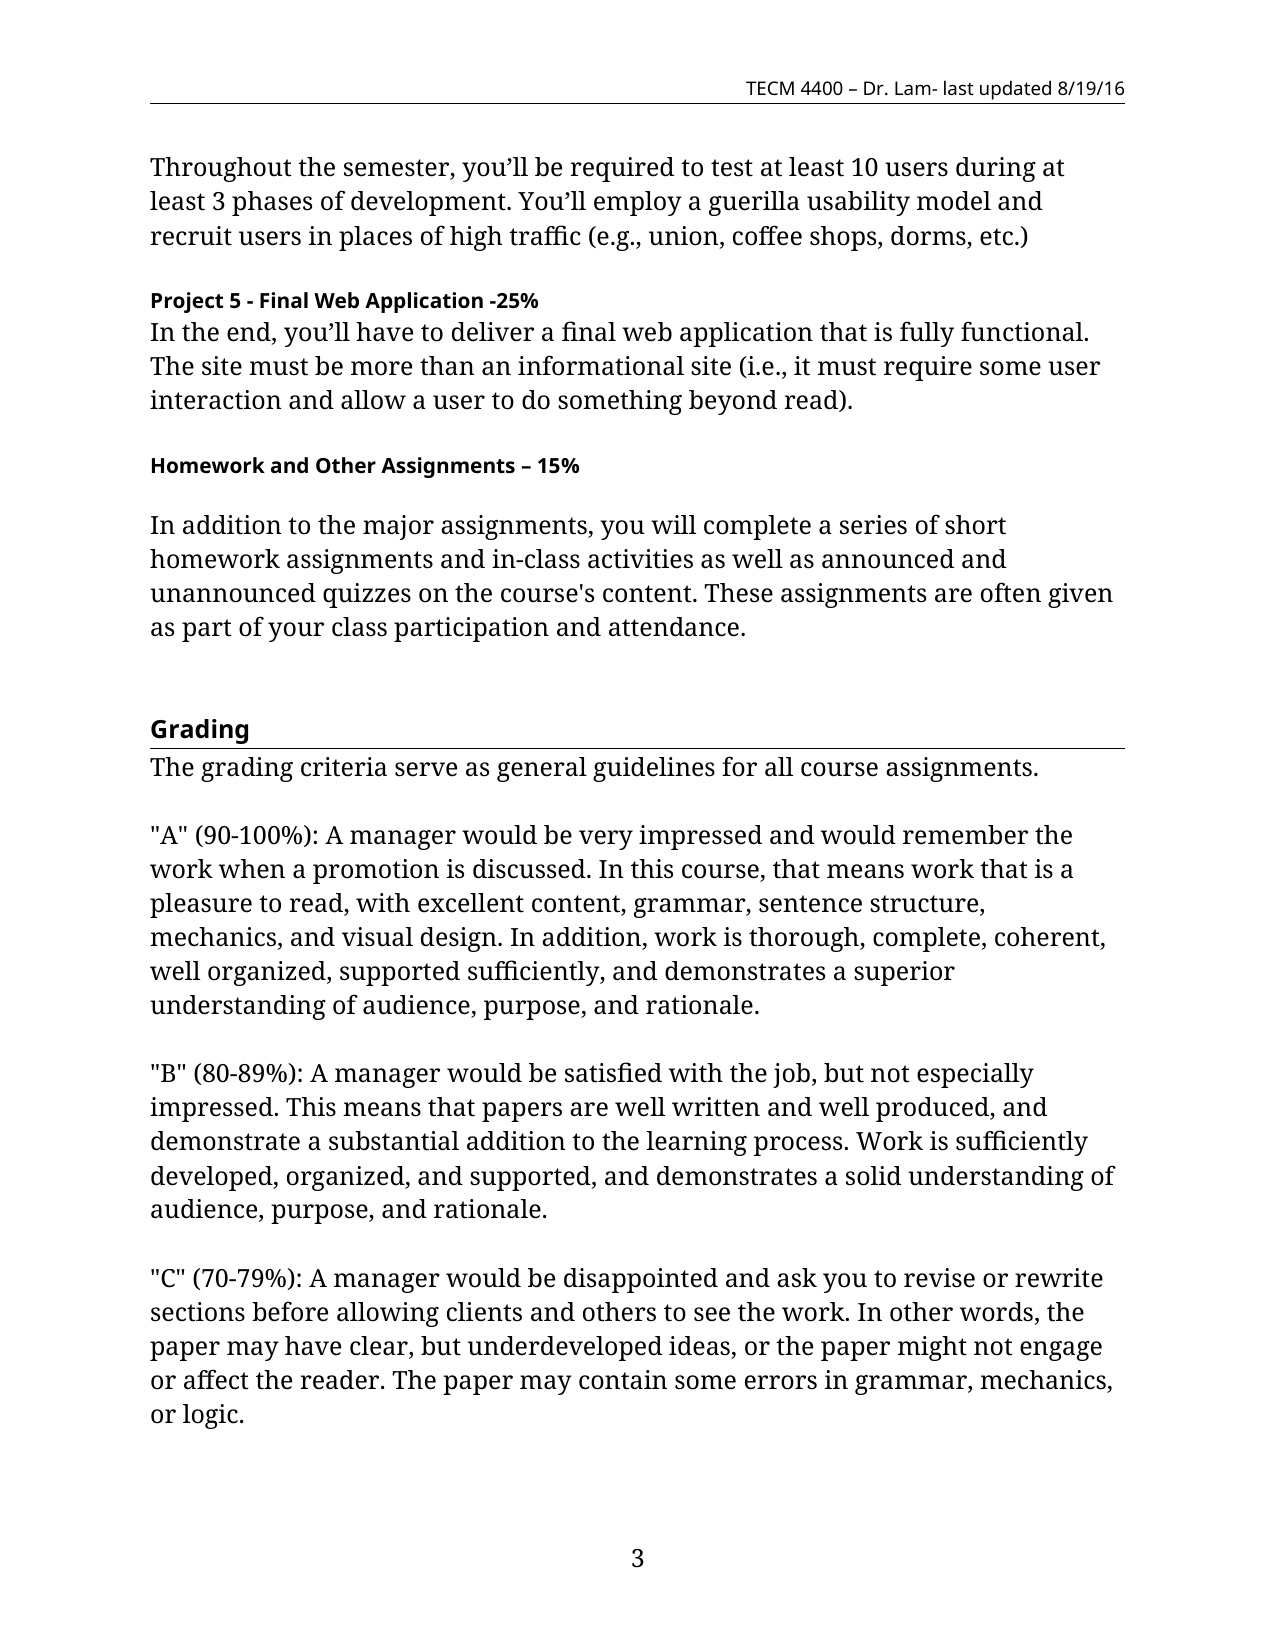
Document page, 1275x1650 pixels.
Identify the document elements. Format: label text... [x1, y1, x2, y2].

text The grading criteria serve as general guidelines for all course assignments. [150, 749, 1125, 783]
text "C" (70-79%): A manager would be disappointed and ask you to revise or rewrite sections before allowing clients and others to see the work. In other words, the paper may have clear, but underdeveloped ideas, or the paper might not engage or affect the reader. The paper may contain some errors in grammar, mechanics, or logic. [150, 1260, 1125, 1431]
subtitle Project 5 - Final Web Application -25% [150, 286, 1125, 315]
text In the end, you’ll have to deliver a final web application that is fully functional. The site must be more than an informational site (i.e., it must require some user interaction and allow a user to do something beyond read). [150, 315, 1125, 417]
text "A" (90-100%): A manager would be very impressed and would remember the work when a promotion is discussed. In this course, that means work that is a pleasure to read, with excellent content, grammar, sentence structure, mechanics, and visual design. In addition, work is thorough, complete, coherent, well organized, supported sufficiently, and demonstrates a superior understanding of audience, purpose, and rationale. [150, 817, 1125, 1022]
subtitle Grading [150, 712, 1125, 748]
subtitle Throughout the semester, you’ll be required to test at least 10 users during at least 3 phases of development. You’ll employ a guerilla usability model and recruit users in places of high traffic (e.g., union, coffee shops, dorms, etc.) [150, 150, 1125, 252]
text "B" (80-89%): A manager would be satisfied with the job, but not especially impressed. This means that papers are well written and well produced, and demonstrate a substantial addition to the learning process. Work is sufficiently developed, organized, and supported, and demonstrates a solid understanding of audience, purpose, and rationale. [150, 1056, 1125, 1226]
text In addition to the major assignments, you will complete a series of short homework assignments and in-class activities as well as announced and unannounced quizzes on the course's content. These assignments are often given as part of your class participation and attendance. [150, 508, 1125, 644]
subtitle Homework and Other Assignments – 15% [150, 451, 1125, 479]
